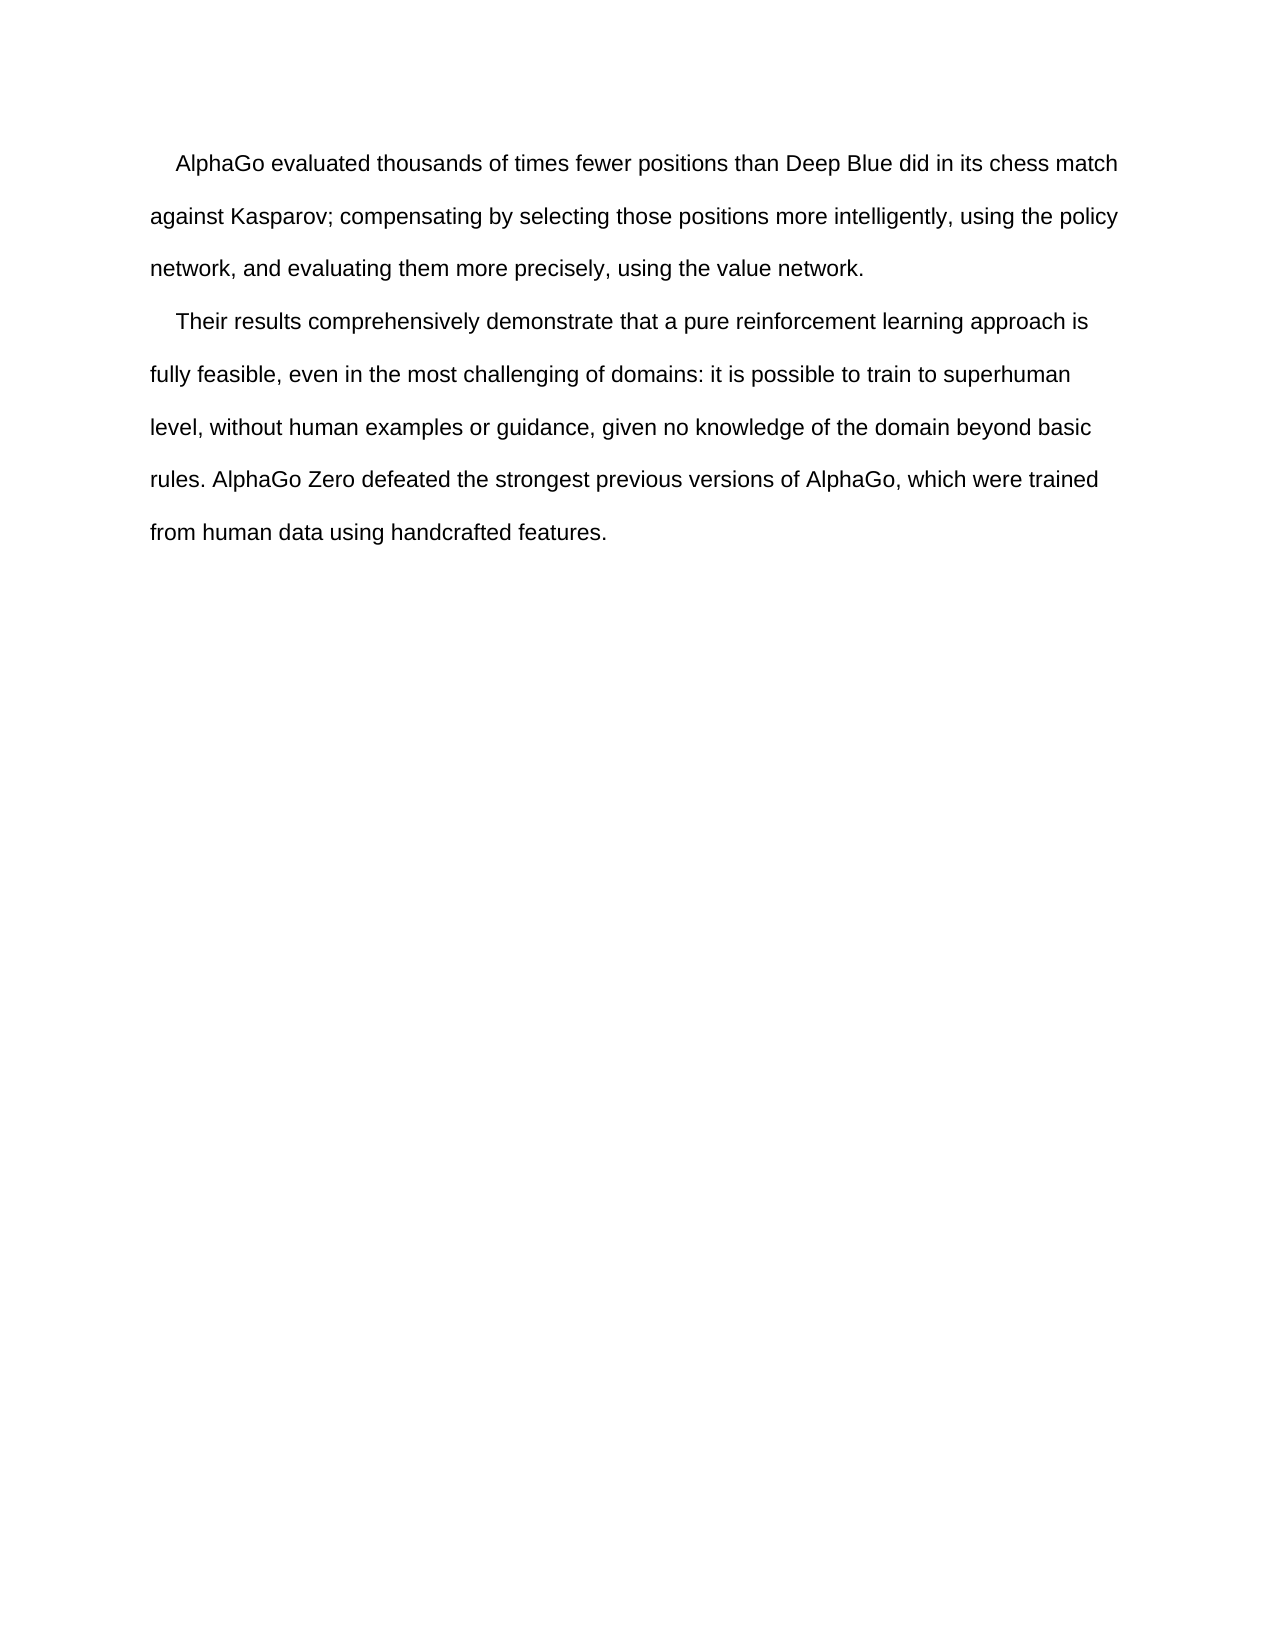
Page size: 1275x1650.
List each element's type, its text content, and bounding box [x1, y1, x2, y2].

text AlphaGo evaluated thousands of times fewer positions than Deep Blue did in its chess match against Kasparov; compensating by selecting those positions more intelligently, using the policy network, and evaluating them more precisely, using the value network. [150, 150, 1125, 282]
text Their results comprehensively demonstrate that a pure reinforcement learning approach is fully feasible, even in the most challenging of domains: it is possible to train to superhuman level, without human examples or guidance, given no knowledge of the domain beyond basic rules. AlphaGo Zero defeated the strongest previous versions of AlphaGo, which were trained from human data using handcrafted features. [150, 308, 1125, 545]
